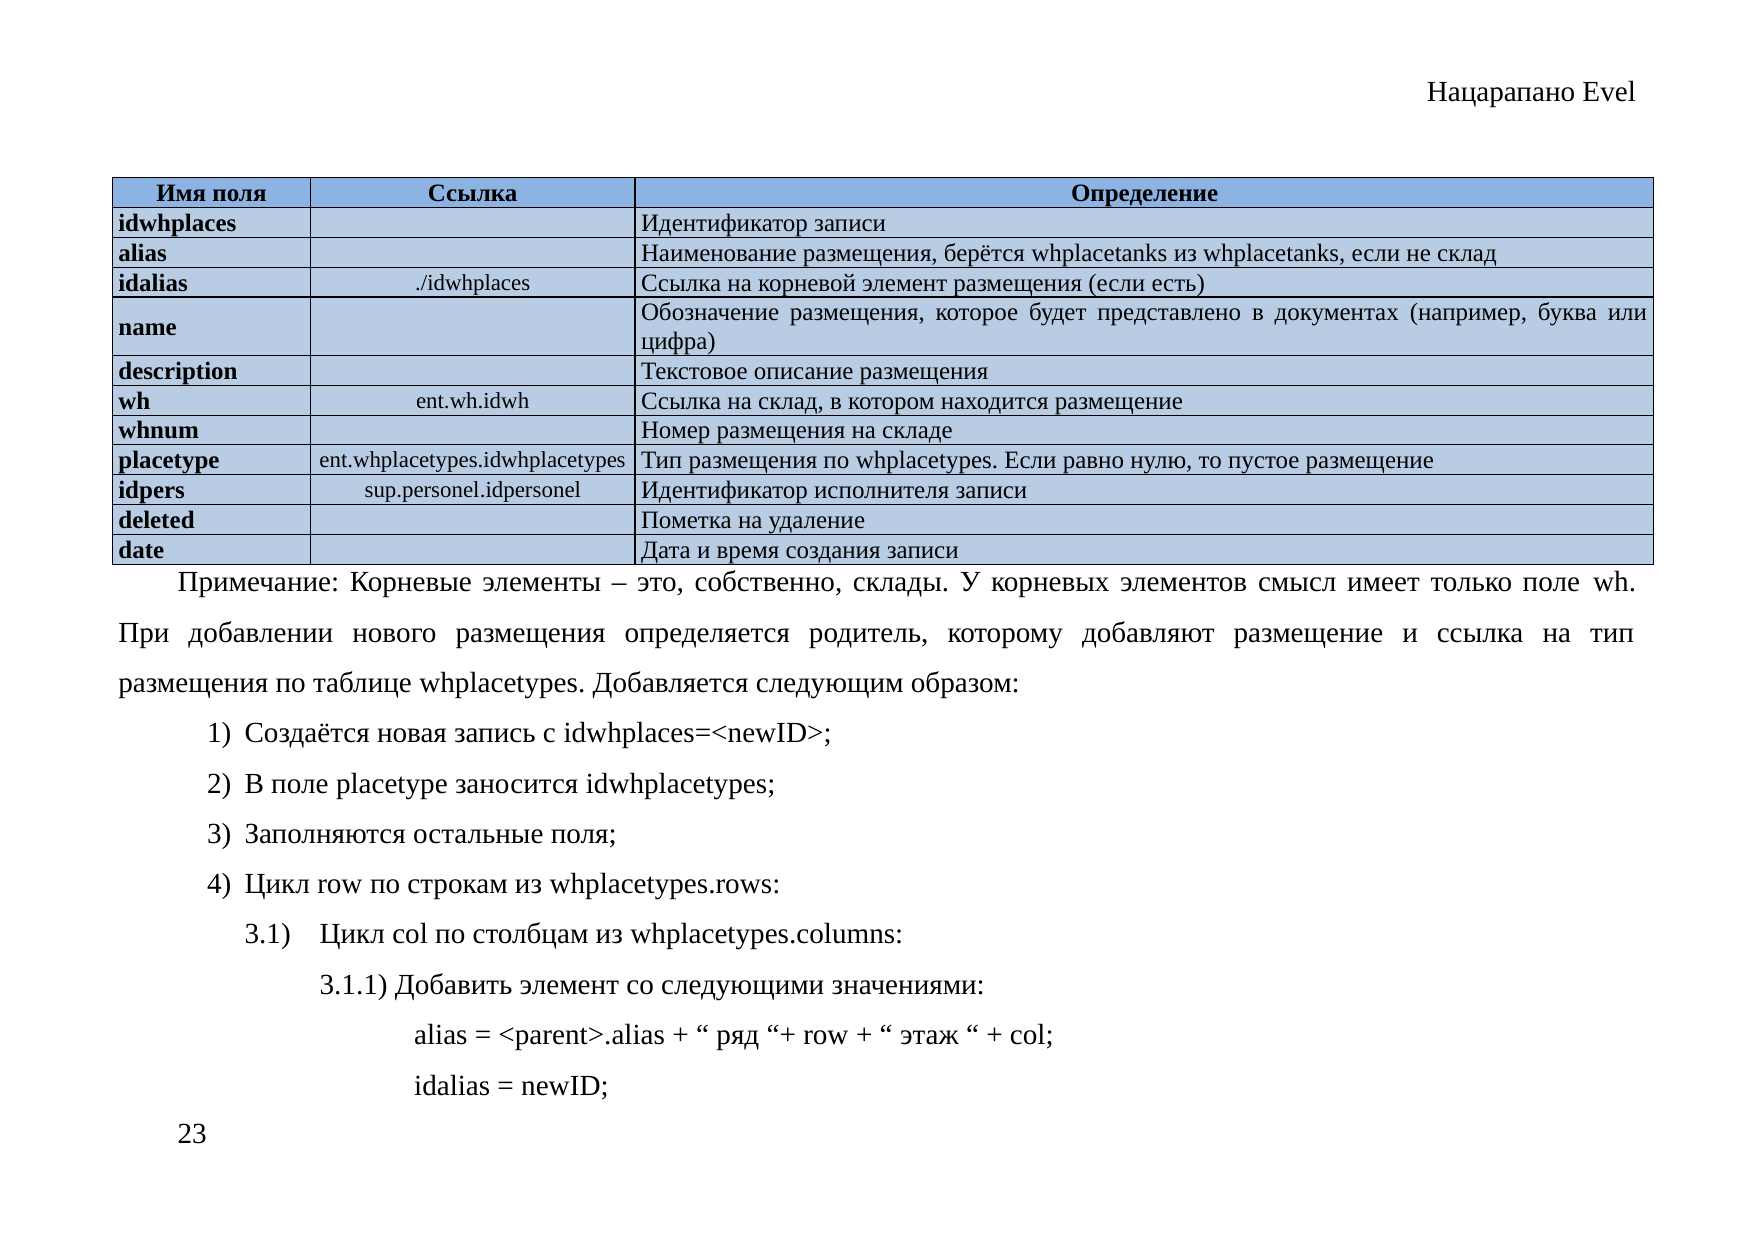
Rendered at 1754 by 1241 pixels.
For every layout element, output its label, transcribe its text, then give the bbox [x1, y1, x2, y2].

table_cell idwhplaces [113, 208, 310, 237]
table_cell [311, 535, 634, 563]
list idalias = newID; [319, 1068, 1636, 1101]
table_cell Текстовое описание размещения [636, 356, 1653, 385]
table_cell [311, 238, 634, 267]
table_cell description [113, 356, 310, 385]
table_cell idalias [113, 268, 310, 296]
table_cell Ссылка на корневой элемент размещения (если есть) [636, 268, 1653, 296]
table_cell [311, 208, 634, 237]
list Заполняются остальные поля; [207, 816, 1636, 849]
table_cell Идентификатор записи [636, 208, 1653, 237]
table_cell date [113, 535, 310, 563]
table_cell sup.personel.idpersonel [311, 475, 634, 504]
table_cell [311, 505, 634, 534]
table_cell Тип размещения по whplacetypes. Если равно нулю, то пустое размещение [636, 445, 1653, 474]
table_cell Дата и время создания записи [636, 535, 1653, 563]
table_header Имя поля [113, 178, 310, 207]
table_cell name [113, 298, 310, 355]
table_cell ent.whplacetypes.idwhplacetypes [311, 445, 634, 474]
table_cell Идентификатор исполнителя записи [636, 475, 1653, 504]
list Цикл col по столбцам из whplacetypes.columns: [244, 917, 1636, 950]
list Создаётся новая запись с idwhplaces=<newID>; [207, 715, 1636, 749]
table_cell Наименование размещения, берётся whplacetanks из whplacetanks, если не склад [636, 238, 1653, 267]
table_cell [311, 298, 634, 355]
list alias = <parent>.alias + “ ряд “+ row + “ этаж “ + col; [319, 1017, 1636, 1051]
list Цикл row по строкам из whplacetypes.rows: [207, 866, 1636, 900]
table_cell [311, 416, 634, 444]
text Примечание: Корневые элементы – это, собственно, склады. У корневых элементов смысл имеет только поле wh. При добавлении нового размещения определяется родитель, которому добавляют размещение и ссылка на тип размещения по таблице whplacetypes. Добавляется следующим образом: [118, 565, 1636, 699]
table_cell [311, 356, 634, 385]
table_cell Обозначение размещения, которое будет представлено в документах (например, буква или цифра) [636, 298, 1653, 355]
table_header Определение [636, 178, 1653, 207]
table_cell deleted [113, 505, 310, 534]
table_cell alias [113, 238, 310, 267]
table_cell idpers [113, 475, 310, 504]
table_cell wh [113, 386, 310, 414]
list В поле placetype заносится idwhplacetypes; [207, 766, 1636, 799]
list 3.1.1) Добавить элемент со следующими значениями: [319, 967, 1636, 1001]
table_cell Пометка на удаление [636, 505, 1653, 534]
table_cell Ссылка на склад, в котором находится размещение [636, 386, 1653, 414]
table_cell ent.wh.idwh [311, 386, 634, 414]
table_header Ссылка [311, 178, 634, 207]
table_cell whnum [113, 416, 310, 444]
table_cell Номер размещения на складе [636, 416, 1653, 444]
table_cell ./idwhplaces [311, 268, 634, 296]
table_cell placetype [113, 445, 310, 474]
